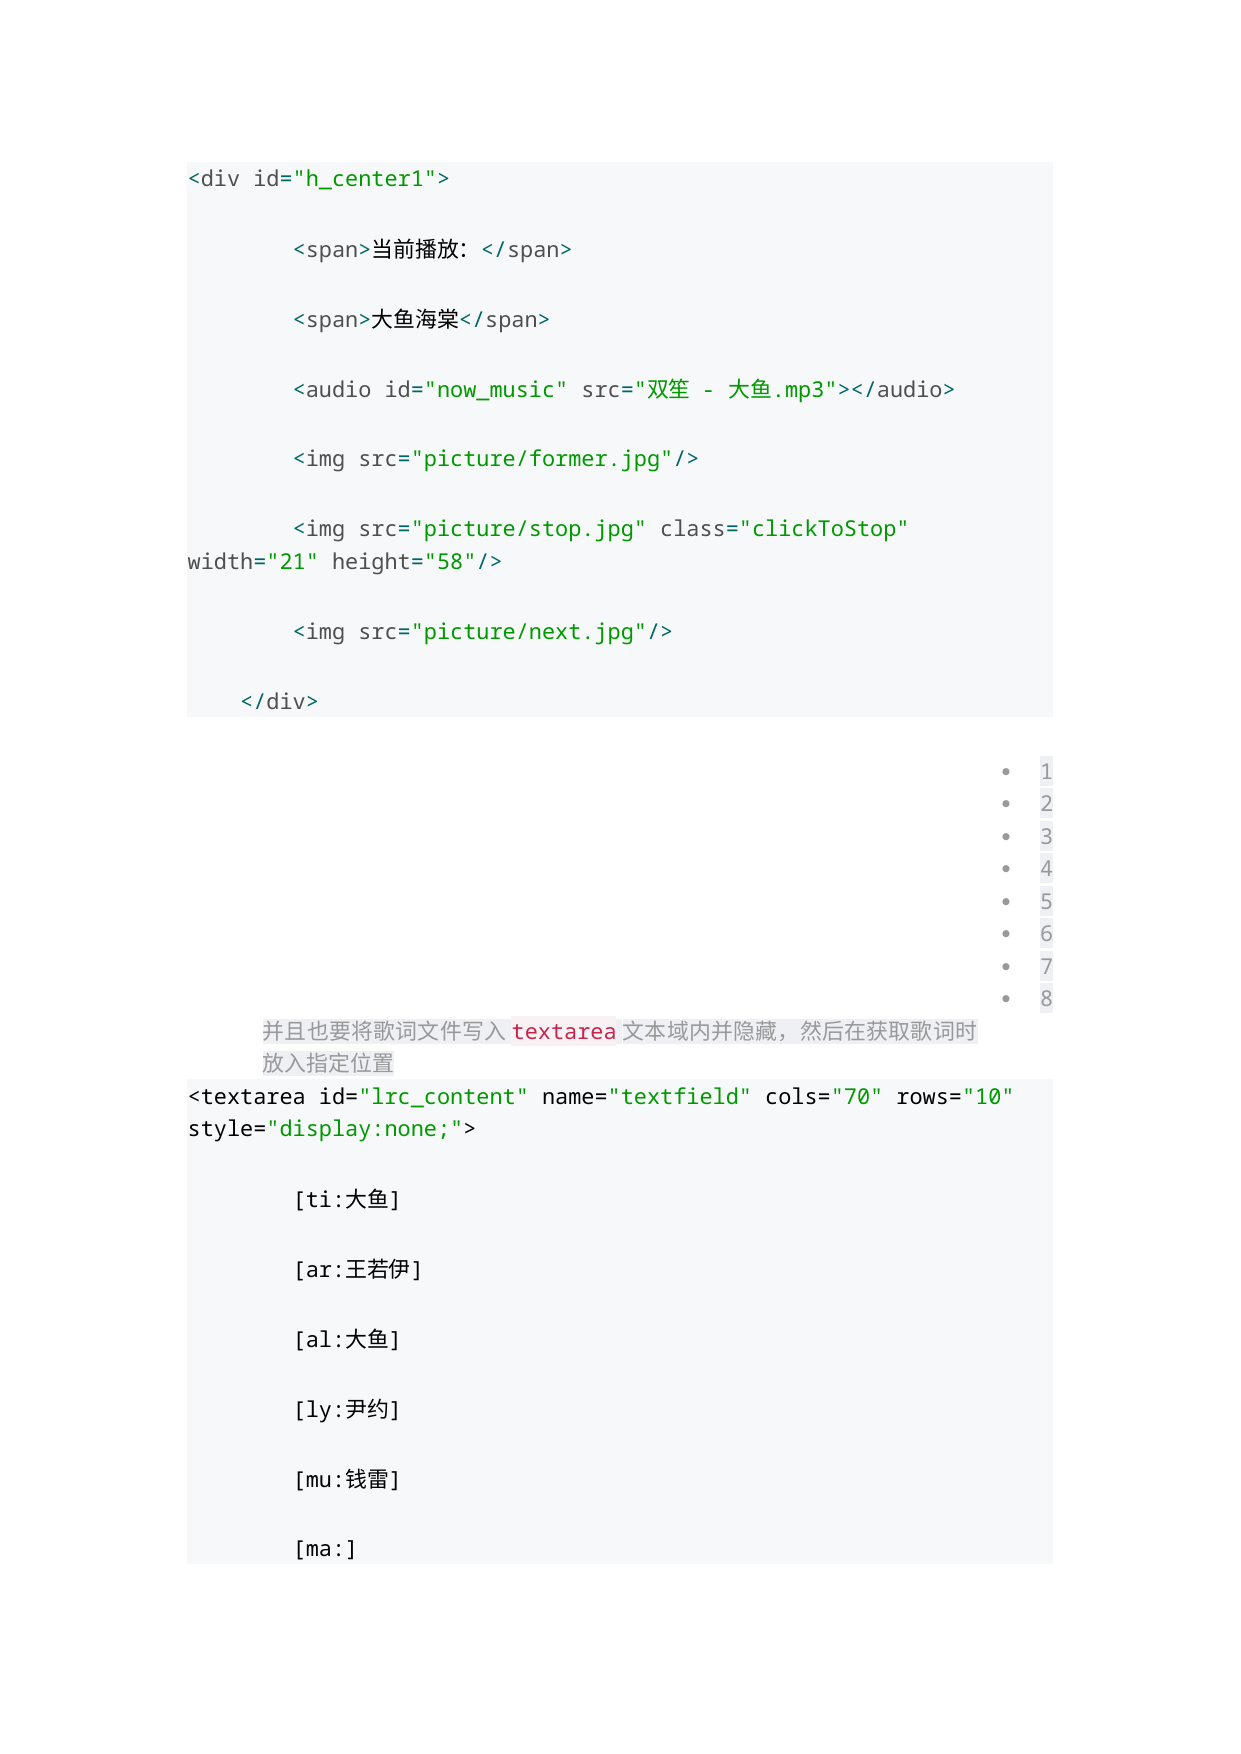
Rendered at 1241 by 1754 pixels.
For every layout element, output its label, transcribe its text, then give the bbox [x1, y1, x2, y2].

text [ma:] [187, 1532, 1053, 1564]
text <textarea id="lrc_content" name="textfield" cols="70" rows="10" style="display:none;"> [187, 1079, 1053, 1144]
text <span>大鱼海棠</span> [459, 302, 1053, 334]
list 4 [150, 852, 1053, 884]
text [al:大鱼] [389, 1322, 1053, 1354]
text [mu:钱雷] [389, 1462, 1053, 1494]
text <img src="picture/former.jpg"/> [187, 442, 1053, 474]
list 6 [150, 917, 1053, 949]
text <span>当前播放：</span> [481, 232, 1053, 264]
text 并且也要将歌词文件写入textarea 文本域内并隐藏，然后在获取歌词时放入指定位置 [262, 1014, 978, 1079]
text [ly:尹约] [389, 1392, 1053, 1424]
text <img src="picture/stop.jpg" class="clickToStop" width="21" height="58"/> [187, 512, 1053, 577]
list 5 [150, 884, 1053, 917]
list 7 [150, 949, 1053, 982]
text </div> [187, 684, 1053, 717]
list 8 [150, 982, 1053, 1014]
text <img src="picture/next.jpg"/> [187, 614, 1053, 647]
text <audio id="now_music" src="双笙 - 大鱼.mp3"></audio> [772, 372, 1053, 404]
list 3 [150, 819, 1053, 852]
list 2 [150, 787, 1053, 819]
text [ar:王若伊] [411, 1252, 1053, 1284]
text [ti:大鱼] [389, 1182, 1053, 1214]
list 1 [150, 754, 1053, 787]
text <div id="h_center1"> [187, 162, 1053, 194]
